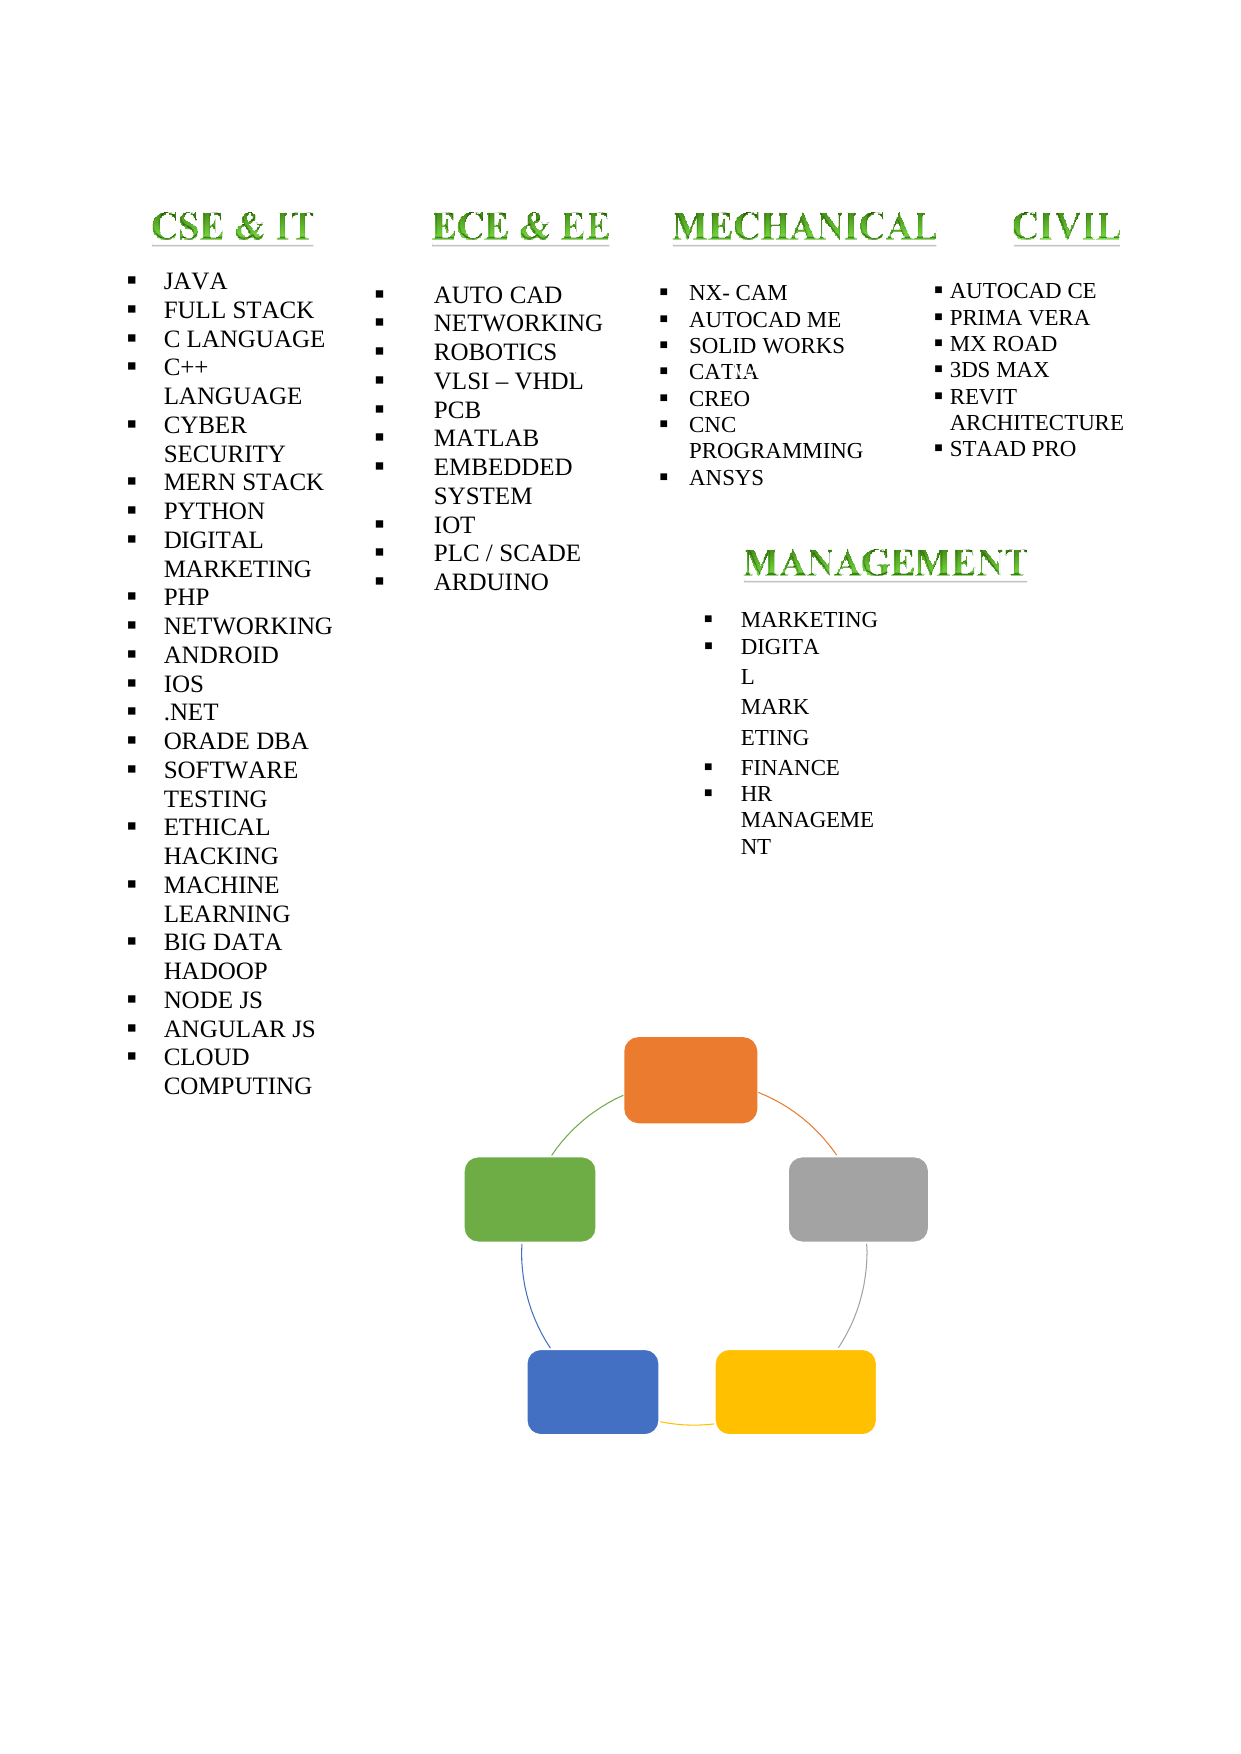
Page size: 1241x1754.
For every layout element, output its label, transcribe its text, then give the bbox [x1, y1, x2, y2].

list ANSYS [658, 464, 880, 490]
list NX- CAM [658, 279, 880, 306]
list SOFTWARE TESTING [126, 755, 340, 812]
list MARKETING [703, 607, 880, 633]
list EMBEDDED SYSTEM [374, 452, 607, 510]
list C++ LANGUAGE [126, 352, 340, 410]
list MATLAB [374, 423, 607, 452]
list CLOUD COMPUTING [126, 1042, 340, 1100]
list PHP [126, 582, 340, 611]
list CYBER SECURITY [126, 410, 340, 467]
list NODE JS [126, 985, 340, 1014]
list ORADE DBA [126, 726, 340, 755]
list PCB [374, 395, 607, 423]
list JAVA [126, 266, 340, 295]
list ETHICAL HACKING [126, 812, 340, 870]
list ARDUINO [374, 567, 607, 596]
list SOLID WORKS [658, 332, 880, 358]
picture [432, 212, 610, 247]
list MERN STACK [126, 467, 340, 496]
list AUTOCAD ME [658, 306, 880, 332]
list FINANCE [703, 754, 880, 780]
picture [742, 549, 1028, 583]
list AUTOCAD CE [933, 277, 1165, 304]
list ROBOTICS [374, 337, 607, 366]
list PRIMA VERA [933, 304, 1165, 330]
list PLC / SCADE [374, 538, 607, 567]
list IOS [126, 669, 340, 697]
list C LANGUAGE [126, 324, 340, 352]
list NETWORKING [374, 308, 607, 337]
list NETWORKING [126, 611, 340, 640]
list CREO [658, 385, 880, 411]
list VLSI – VHDL [374, 366, 607, 395]
list IOT [374, 510, 607, 538]
list CATIA [658, 358, 880, 385]
list FULL STACK [126, 295, 340, 324]
list HR MANAGEMENT [703, 780, 880, 859]
list ANGULAR JS [126, 1014, 340, 1042]
list AUTO CAD [374, 280, 607, 308]
list REVIT ARCHITECTURE [933, 383, 1165, 435]
list DIGITAL MARKETING [703, 633, 821, 750]
picture [1013, 212, 1121, 247]
list BIG DATA HADOOP [126, 927, 340, 985]
list ANDROID [126, 640, 340, 669]
list MACHINE LEARNING [126, 870, 340, 927]
list 3DS MAX [933, 356, 1165, 383]
list CNC PROGRAMMING [658, 411, 880, 464]
list MX ROAD [933, 330, 1165, 356]
list .NET [126, 697, 340, 726]
list PYTHON [126, 496, 340, 525]
picture [671, 212, 937, 247]
list DIGITAL MARKETING [126, 525, 340, 582]
picture [151, 212, 314, 247]
list STAAD PRO [933, 435, 1165, 462]
